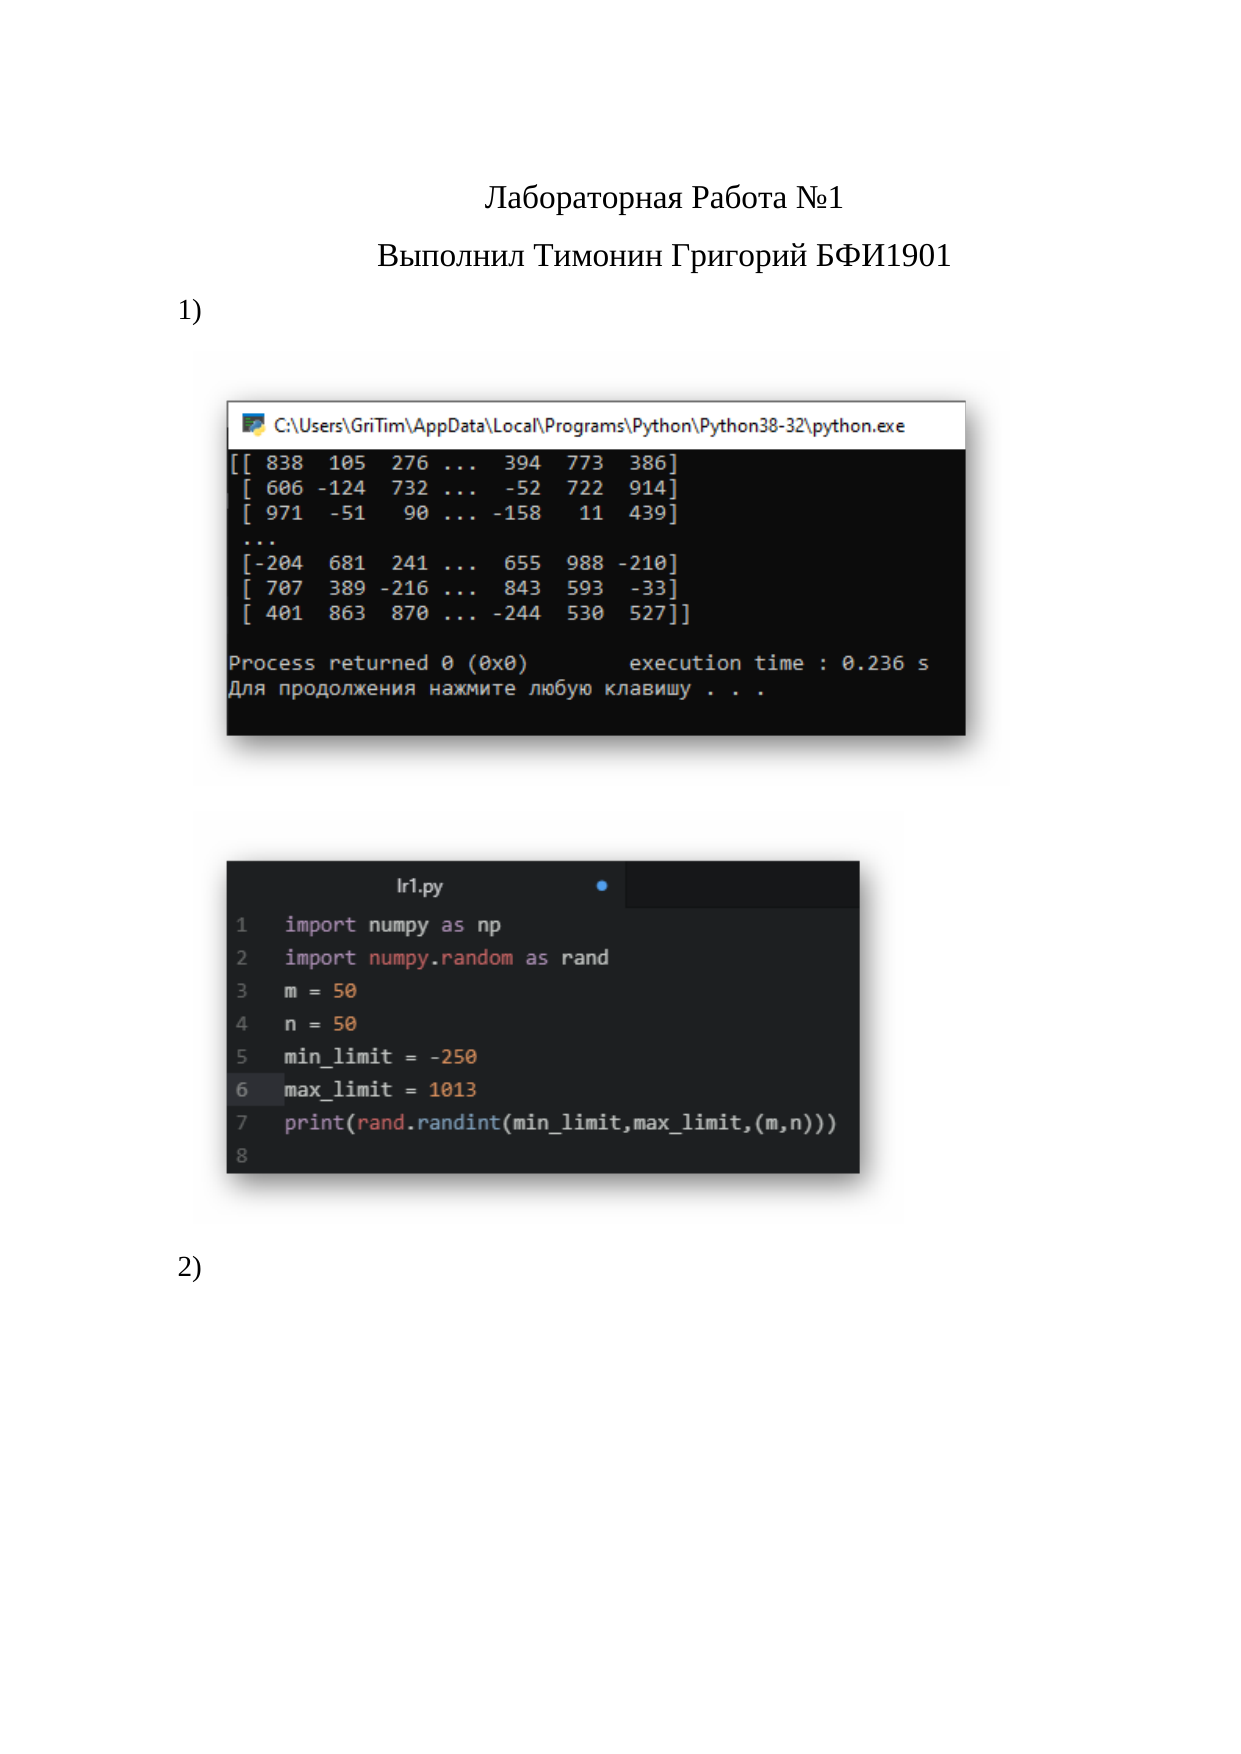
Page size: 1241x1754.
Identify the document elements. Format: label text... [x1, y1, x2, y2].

picture [177, 351, 1016, 786]
text Лабораторная Работа №1 [177, 177, 1152, 216]
picture [177, 811, 910, 1224]
text Выполнил Тимонин Григорий БФИ1901 [177, 235, 1152, 273]
text 2) [177, 1249, 1152, 1283]
text 1) [177, 292, 1152, 326]
